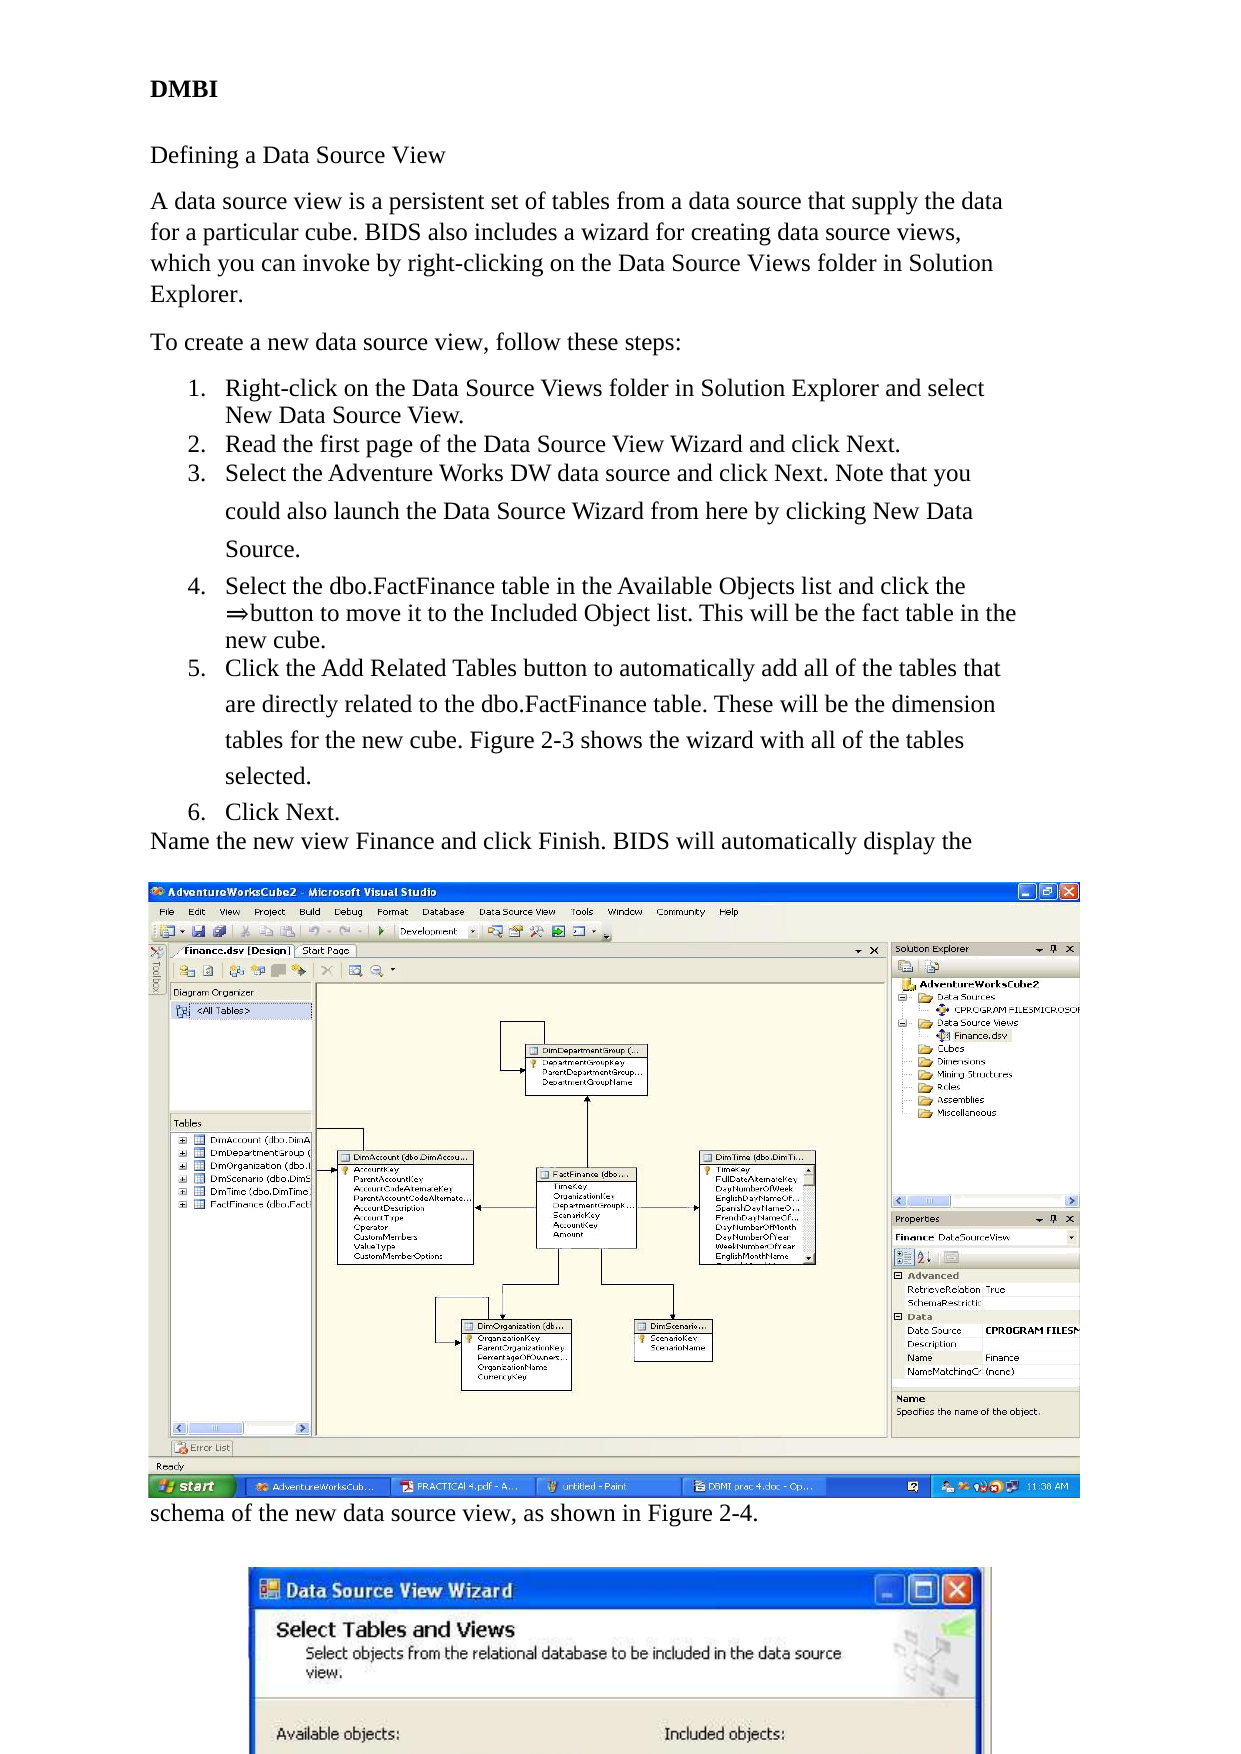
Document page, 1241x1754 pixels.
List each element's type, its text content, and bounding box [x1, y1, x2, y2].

list Click the Add Related Tables button to automatically add all of the tables that are directly related to the dbo.FactFinance table. These will be the dimension tables for the new cube. Figure 2-3 shows the wizard with all of the tables selected. [187, 653, 1019, 790]
text Defining a Data Source View [150, 140, 1090, 169]
text A data source view is a persistent set of tables from a data source that supply the data for a particular cube. BIDS also includes a wizard for creating data source views, which you can invoke by right-clicking on the Data Source Views folder in Solution Explorer. [150, 186, 1019, 308]
list Select the Adventure Works DW data source and click Next. Note that you could also launch the Data Source Wizard from here by clicking New Data Source. [187, 458, 1019, 563]
text Name the new view Finance and click Finish. BIDS will automatically display the schema of the new data source view, as shown in Figure 2-4. [150, 826, 1019, 1527]
list Select the dbo.FactFinance table in the Available Objects list and click the ⇒button to move it to the Included Object list. This will be the fact table in the new cube. [187, 572, 1021, 653]
picture [1019, 882, 1080, 1498]
picture [248, 1567, 992, 1754]
list Read the first page of the Data Source View Wizard and click Next. [187, 429, 1090, 458]
list Click Next. [187, 797, 1090, 826]
list Right-click on the Data Source Views folder in Solution Explorer and select New Data Source View. [187, 374, 1013, 429]
text To create a new data source view, follow these steps: [150, 327, 1090, 355]
